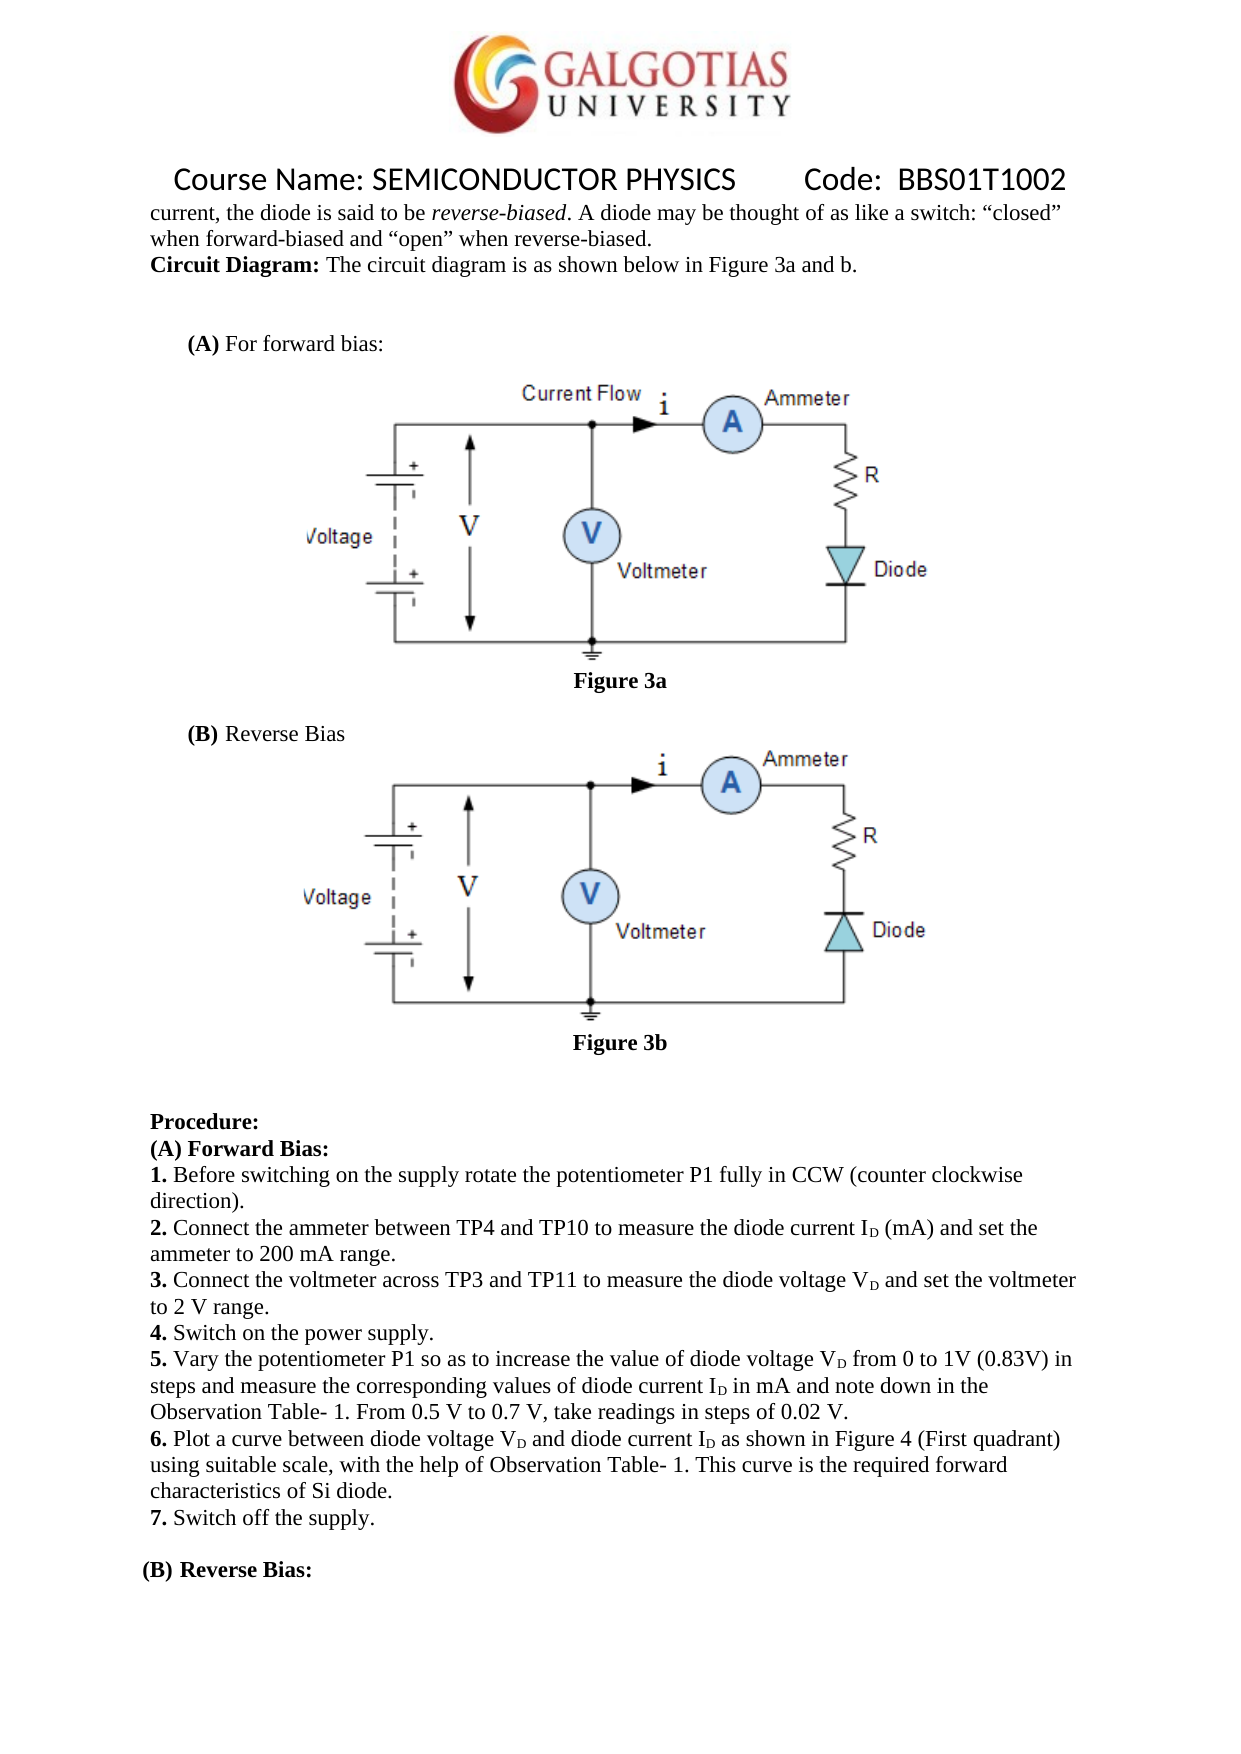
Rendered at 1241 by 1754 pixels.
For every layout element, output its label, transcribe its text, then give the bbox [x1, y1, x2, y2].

text 5. Vary the potentiometer P1 so as to increase the value of diode voltage VD from 0 to 1V (0.83V) in steps and measure the corresponding values of diode current ID in mA and note down in the Observation Table- 1. From 0.5 V to 0.7 V, take readings in steps of 0.02 V. [150, 1346, 1090, 1424]
list Reverse Bias [187, 720, 1090, 746]
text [150, 198, 1090, 251]
text 4. Switch on the power supply. [150, 1319, 1090, 1346]
text (A) Forward Bias: [150, 1135, 1090, 1161]
list For forward bias: [187, 330, 1090, 357]
text Circuit Diagram: The circuit diagram is as shown below in Figure 3a and b. [150, 251, 1090, 278]
text 1. Before switching on the supply rotate the potentiometer P1 fully in CCW (counter clockwise direction). [150, 1161, 1090, 1214]
text 2. Connect the ammeter between TP4 and TP10 to measure the diode current ID (mA) and set the ammeter to 200 mA range. [150, 1214, 1090, 1266]
picture [306, 383, 934, 668]
text Figure 3a [150, 667, 1090, 694]
text 7. Switch off the supply. [150, 1504, 1090, 1530]
text Procedure: [150, 1108, 1090, 1135]
picture [303, 746, 937, 1030]
text 3. Connect the voltmeter across TP3 and TP11 to measure the diode voltage VD and set the voltmeter to 2 V range. [150, 1266, 1090, 1319]
list Reverse Bias: [142, 1556, 1090, 1583]
picture [448, 31, 792, 137]
text 6. Plot a curve between diode voltage VD and diode current ID as shown in Figure 4 (First quadrant) using suitable scale, with the help of Observation Table- 1. This curve is the required forward characteristics of Si diode. [150, 1424, 1090, 1504]
text Figure 3b [150, 1029, 1090, 1056]
